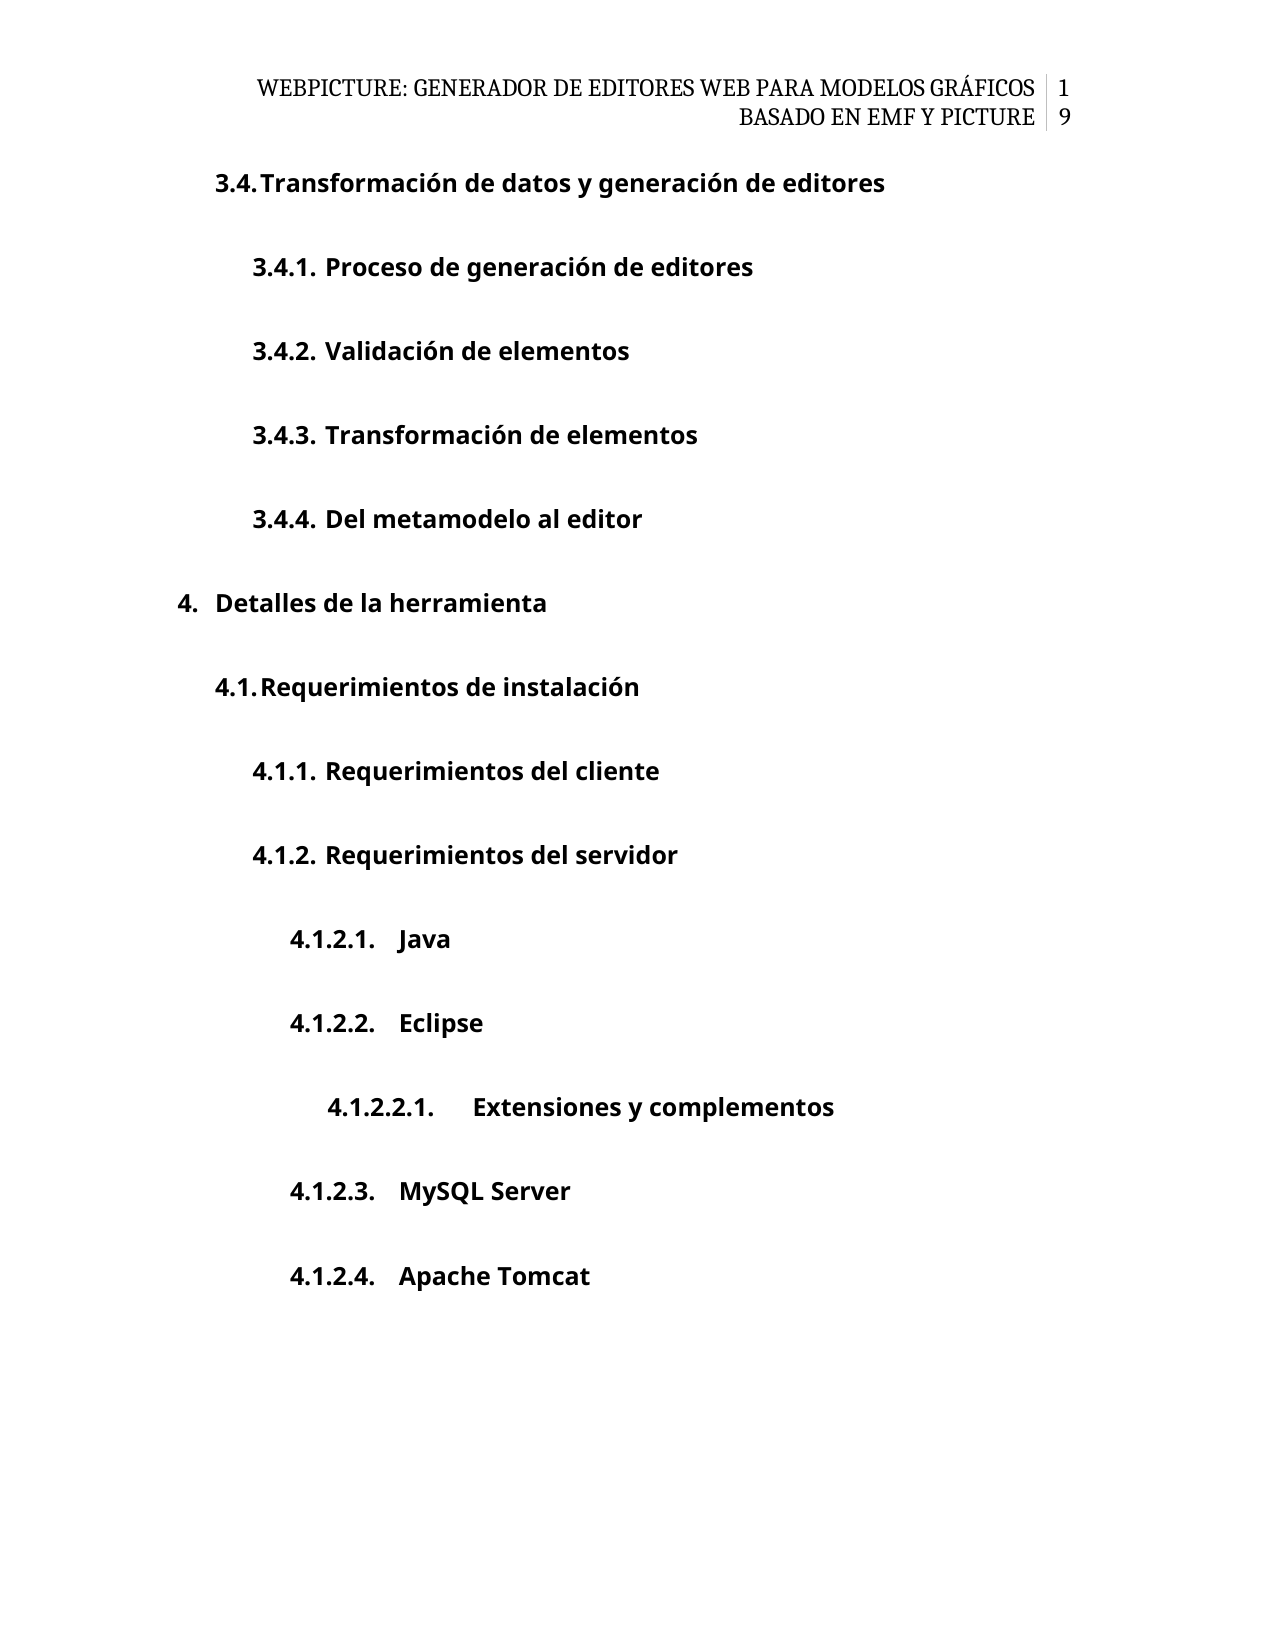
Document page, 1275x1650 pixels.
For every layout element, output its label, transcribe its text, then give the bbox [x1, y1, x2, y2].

subtitle Requerimientos del servidor [252, 838, 1098, 872]
subtitle Detalles de la herramienta [177, 586, 1098, 620]
subtitle Validación de elementos [252, 333, 1098, 367]
subtitle MySQL Server [290, 1174, 1098, 1208]
subtitle Del metamodelo al editor [252, 502, 1098, 536]
subtitle Apache Tomcat [290, 1258, 1098, 1292]
subtitle Proceso de generación de editores [252, 249, 1098, 283]
subtitle Requerimientos del cliente [252, 754, 1098, 788]
subtitle Extensiones y complementos [327, 1090, 1098, 1124]
subtitle Transformación de datos y generación de editores [215, 165, 1098, 199]
subtitle Eclipse [290, 1006, 1098, 1040]
subtitle Java [290, 922, 1098, 956]
subtitle Requerimientos de instalación [215, 670, 1098, 704]
subtitle Transformación de elementos [252, 417, 1098, 452]
